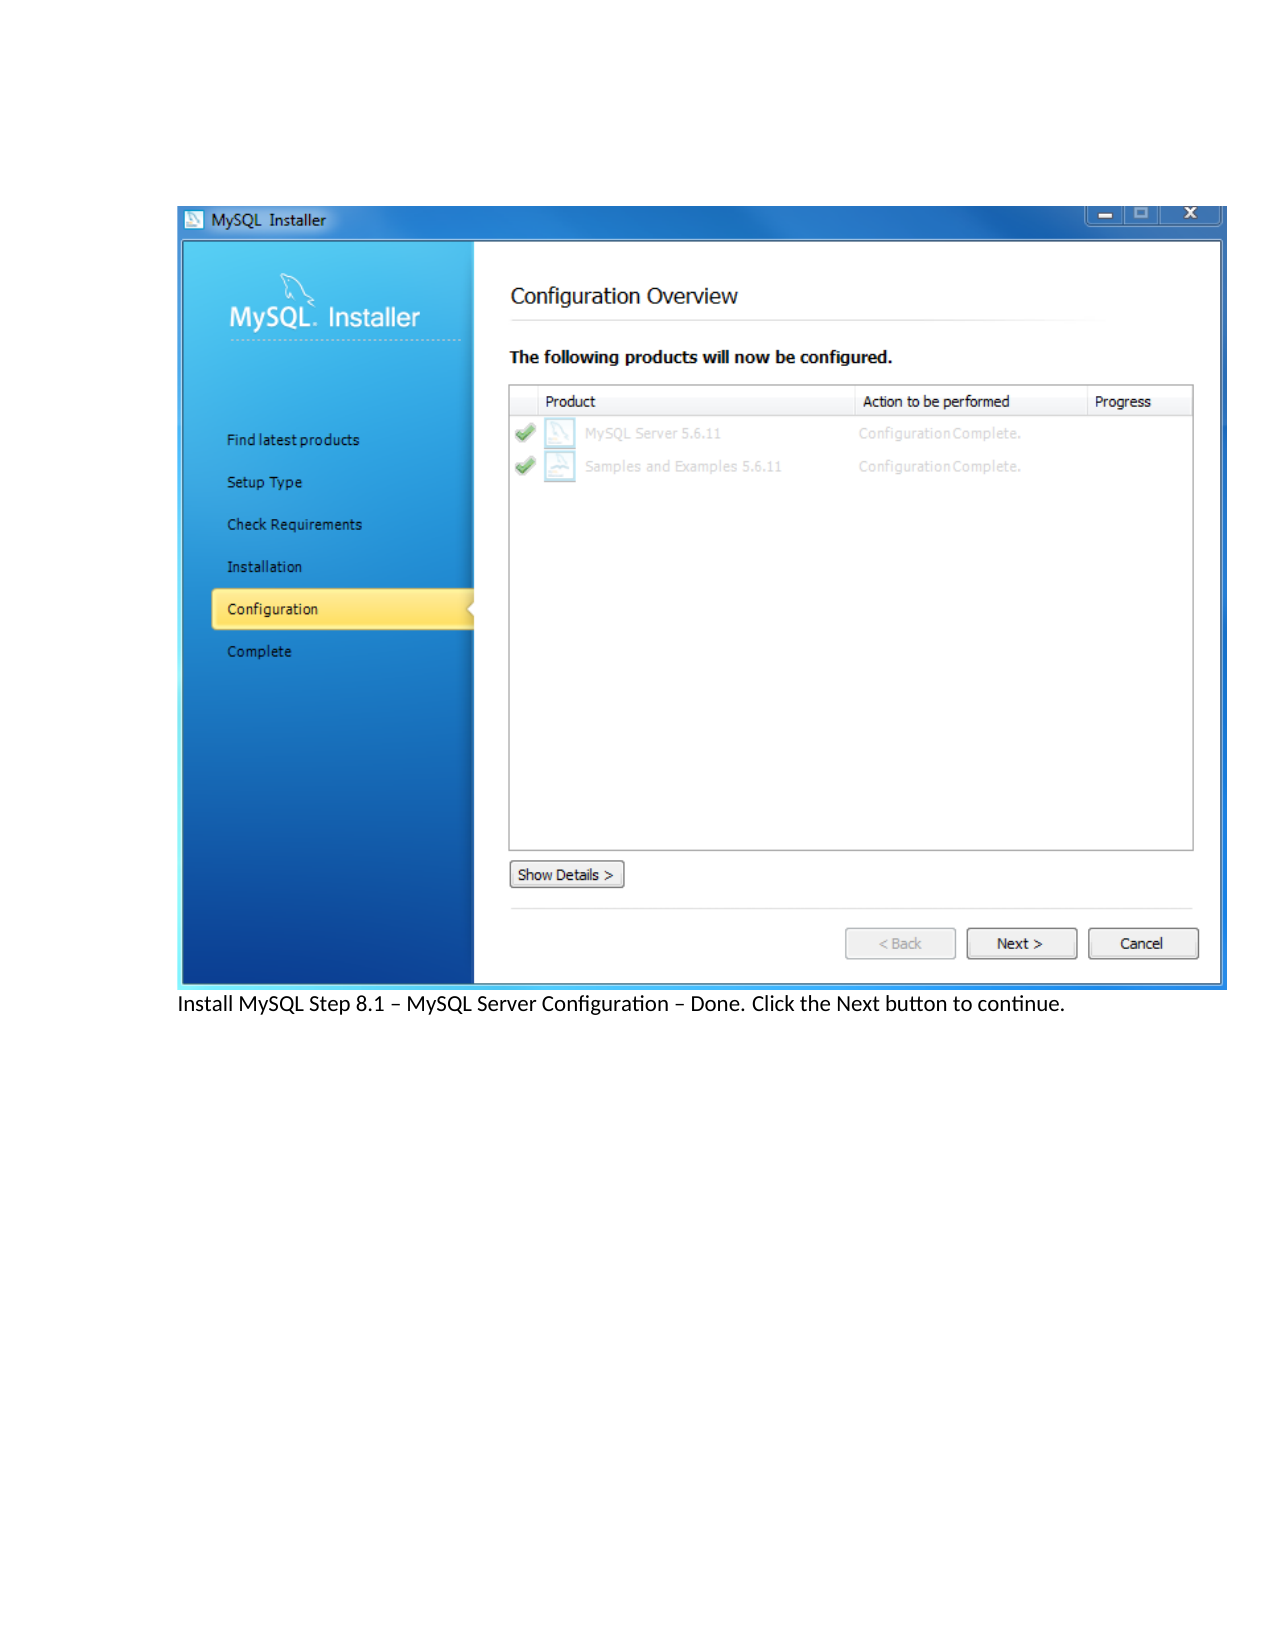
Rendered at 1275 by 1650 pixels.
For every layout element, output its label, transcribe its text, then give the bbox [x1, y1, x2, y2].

text Install MySQL Step 8.1 – MySQL Server Configuration – Done. Click the Next button to continue. [177, 990, 1098, 1017]
picture [177, 206, 1227, 990]
